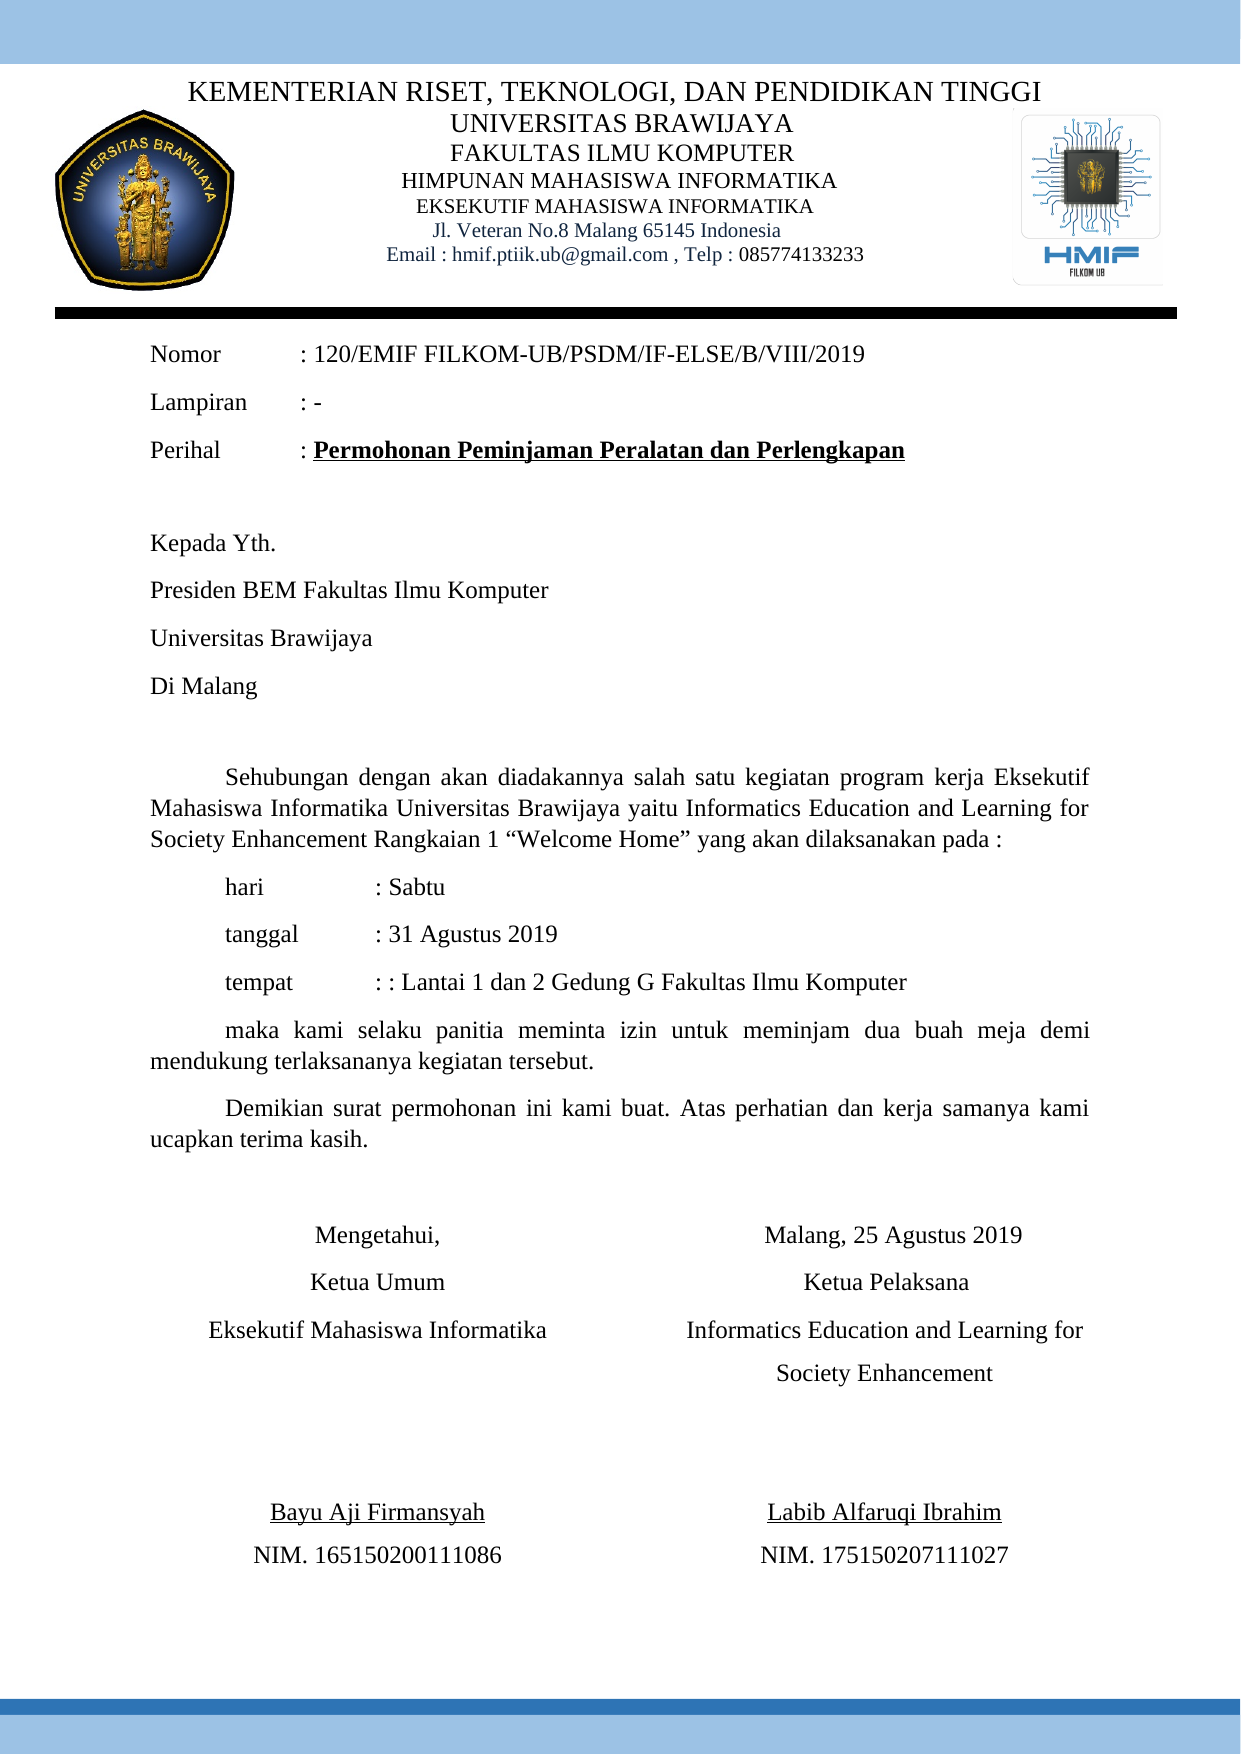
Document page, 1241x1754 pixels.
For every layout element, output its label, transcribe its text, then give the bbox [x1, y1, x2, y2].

picture [1012, 108, 1163, 286]
text Di Malang [150, 671, 1090, 700]
text Nomor : 120/EMIF FILKOM-UB/PSDM/IF-ELSE/B/VIII/2019 [150, 339, 1090, 368]
text hari : Sabtu [150, 872, 1090, 900]
table_header [150, 1172, 1226, 1587]
text Lampiran : - [150, 387, 1090, 416]
picture [50, 106, 237, 294]
text Presiden BEM Fakultas Ilmu Komputer [150, 576, 1090, 604]
text tempat : : Lantai 1 dan 2 Gedung G Fakultas Ilmu Komputer [225, 967, 1090, 996]
text Kepada Yth. [150, 528, 1090, 557]
text maka kami selaku panitia meminta izin untuk meminjam dua buah meja demi mendukung terlaksananya kegiatan tersebut. [150, 1015, 1090, 1074]
text tanggal : 31 Agustus 2019 [225, 919, 1090, 948]
text Perihal : Permohonan Peminjaman Peralatan dan Perlengkapan [150, 435, 1090, 463]
text Sehubungan dengan akan diadakannya salah satu kegiatan program kerja Eksekutif Mahasiswa Informatika Universitas Brawijaya yaitu Informatics Education and Learning for Society Enhancement Rangkaian 1 “Welcome Home” yang akan dilaksanakan pada : [150, 762, 1090, 853]
text Universitas Brawijaya [150, 623, 1090, 652]
text Demikian surat permohonan ini kami buat. Atas perhatian dan kerja samanya kami ucapkan terima kasih. [150, 1093, 1090, 1153]
